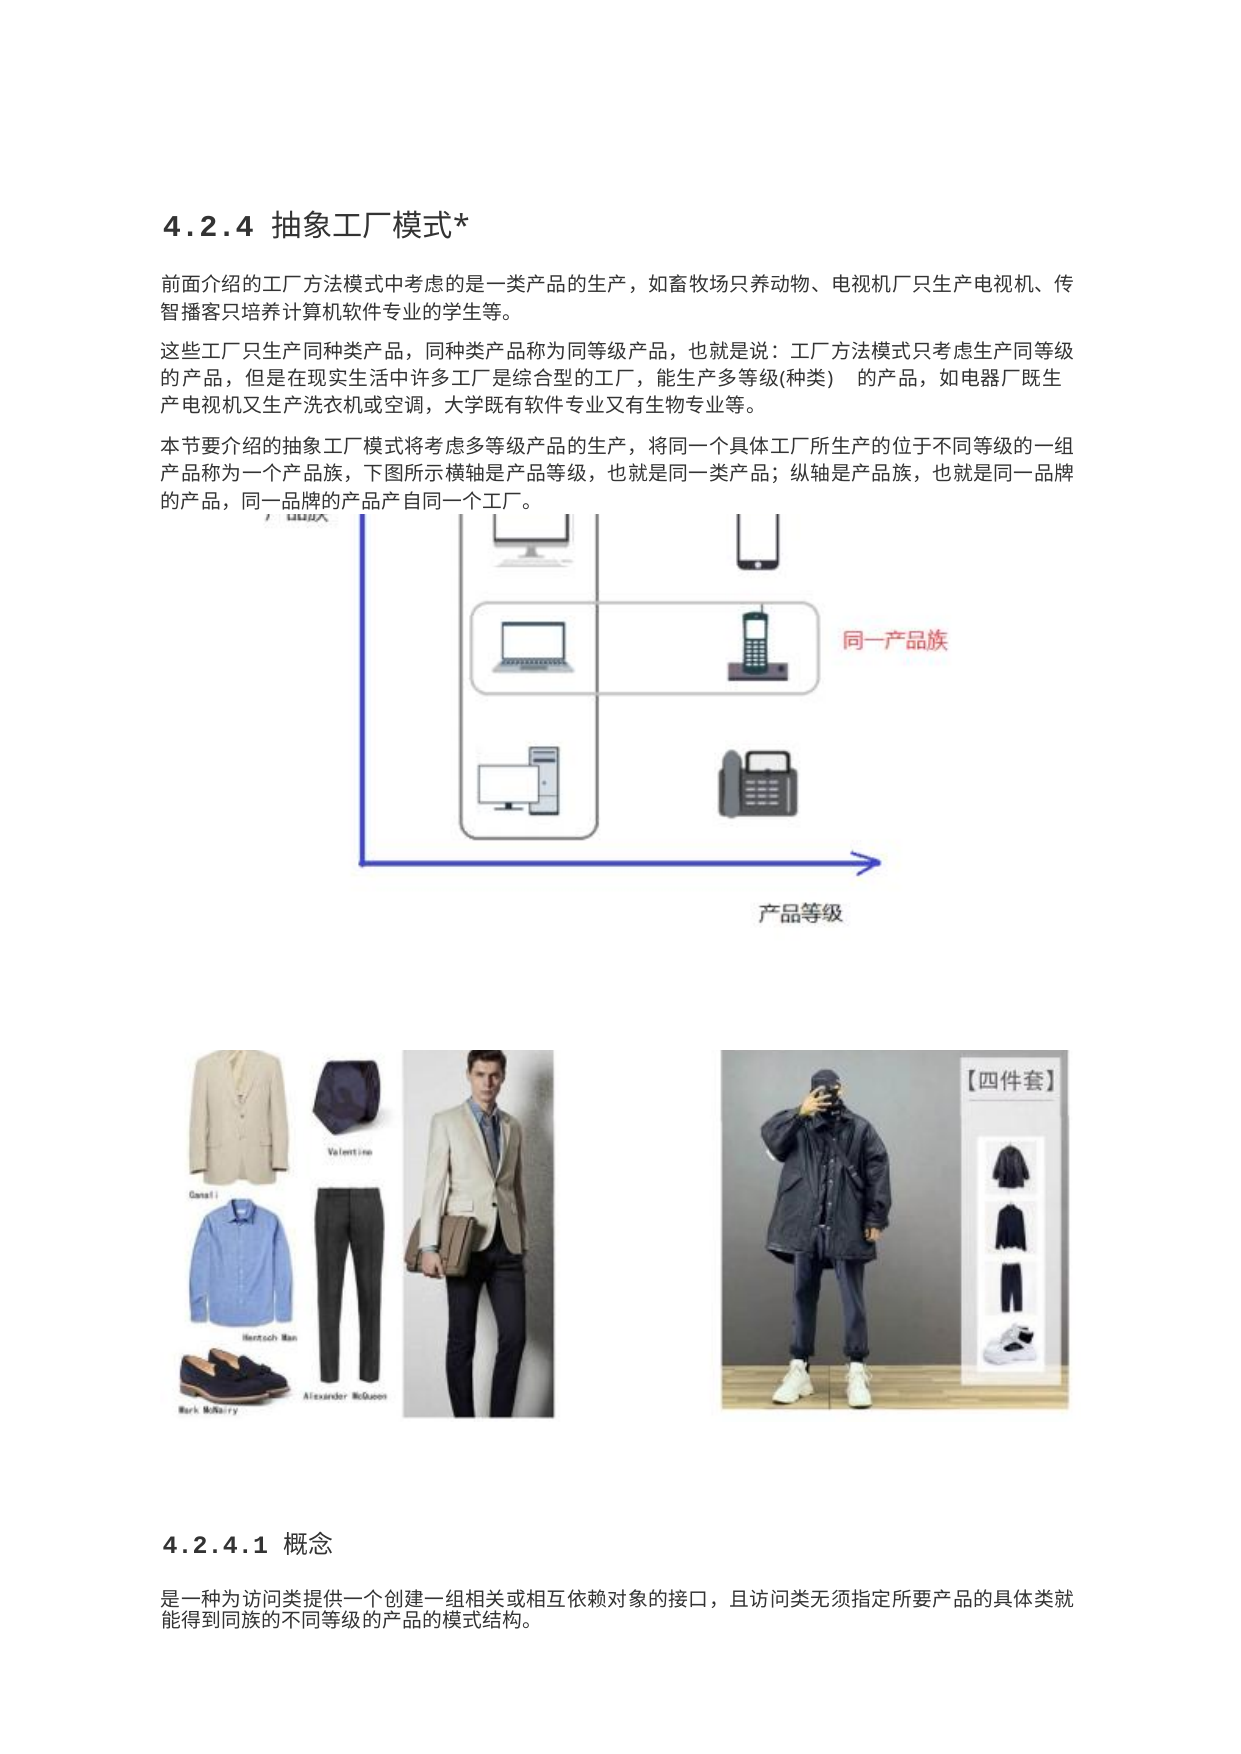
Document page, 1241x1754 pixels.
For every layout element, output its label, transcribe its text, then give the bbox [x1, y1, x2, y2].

text 4.2.4.1 概念 [162, 1532, 1014, 1559]
text 4.2.4 抽象工厂模式* [163, 209, 1014, 243]
picture [251, 514, 991, 945]
picture [160, 1050, 1082, 1422]
text 本节要介绍的抽象工厂模式将考虑多等级产品的生产，将同一个具体工厂所生产的位于不同等级的一组 产品称为一个产品族，下图所示横轴是产品等级，也就是同一类产品；纵轴是产品族，也就是同一品牌 的产品，同一品牌的产品产自同一个工厂。 [161, 431, 1076, 514]
text 前面介绍的工厂方法模式中考虑的是一类产品的生产，如畜牧场只养动物、电视机厂只生产电视机、传 智播客只培养计算机软件专业的学生等。 [161, 268, 1076, 325]
text 是一种为访问类提供一个创建一组相关或相互依赖对象的接口，且访问类无须指定所要产品的具体类就 能得到同族的不同等级的产品的模式结构。 [161, 1590, 1076, 1633]
text 这些工厂只生产同种类产品，同种类产品称为同等级产品，也就是说：工厂方法模式只考虑生产同等级 的产品，但是在现实生活中许多工厂是综合型的工厂，能生产多等级(种类) 的产品，如电器厂既生 产电视机又生产洗衣机或空调，大学既有软件专业又有生物专业等。 [161, 336, 1076, 419]
